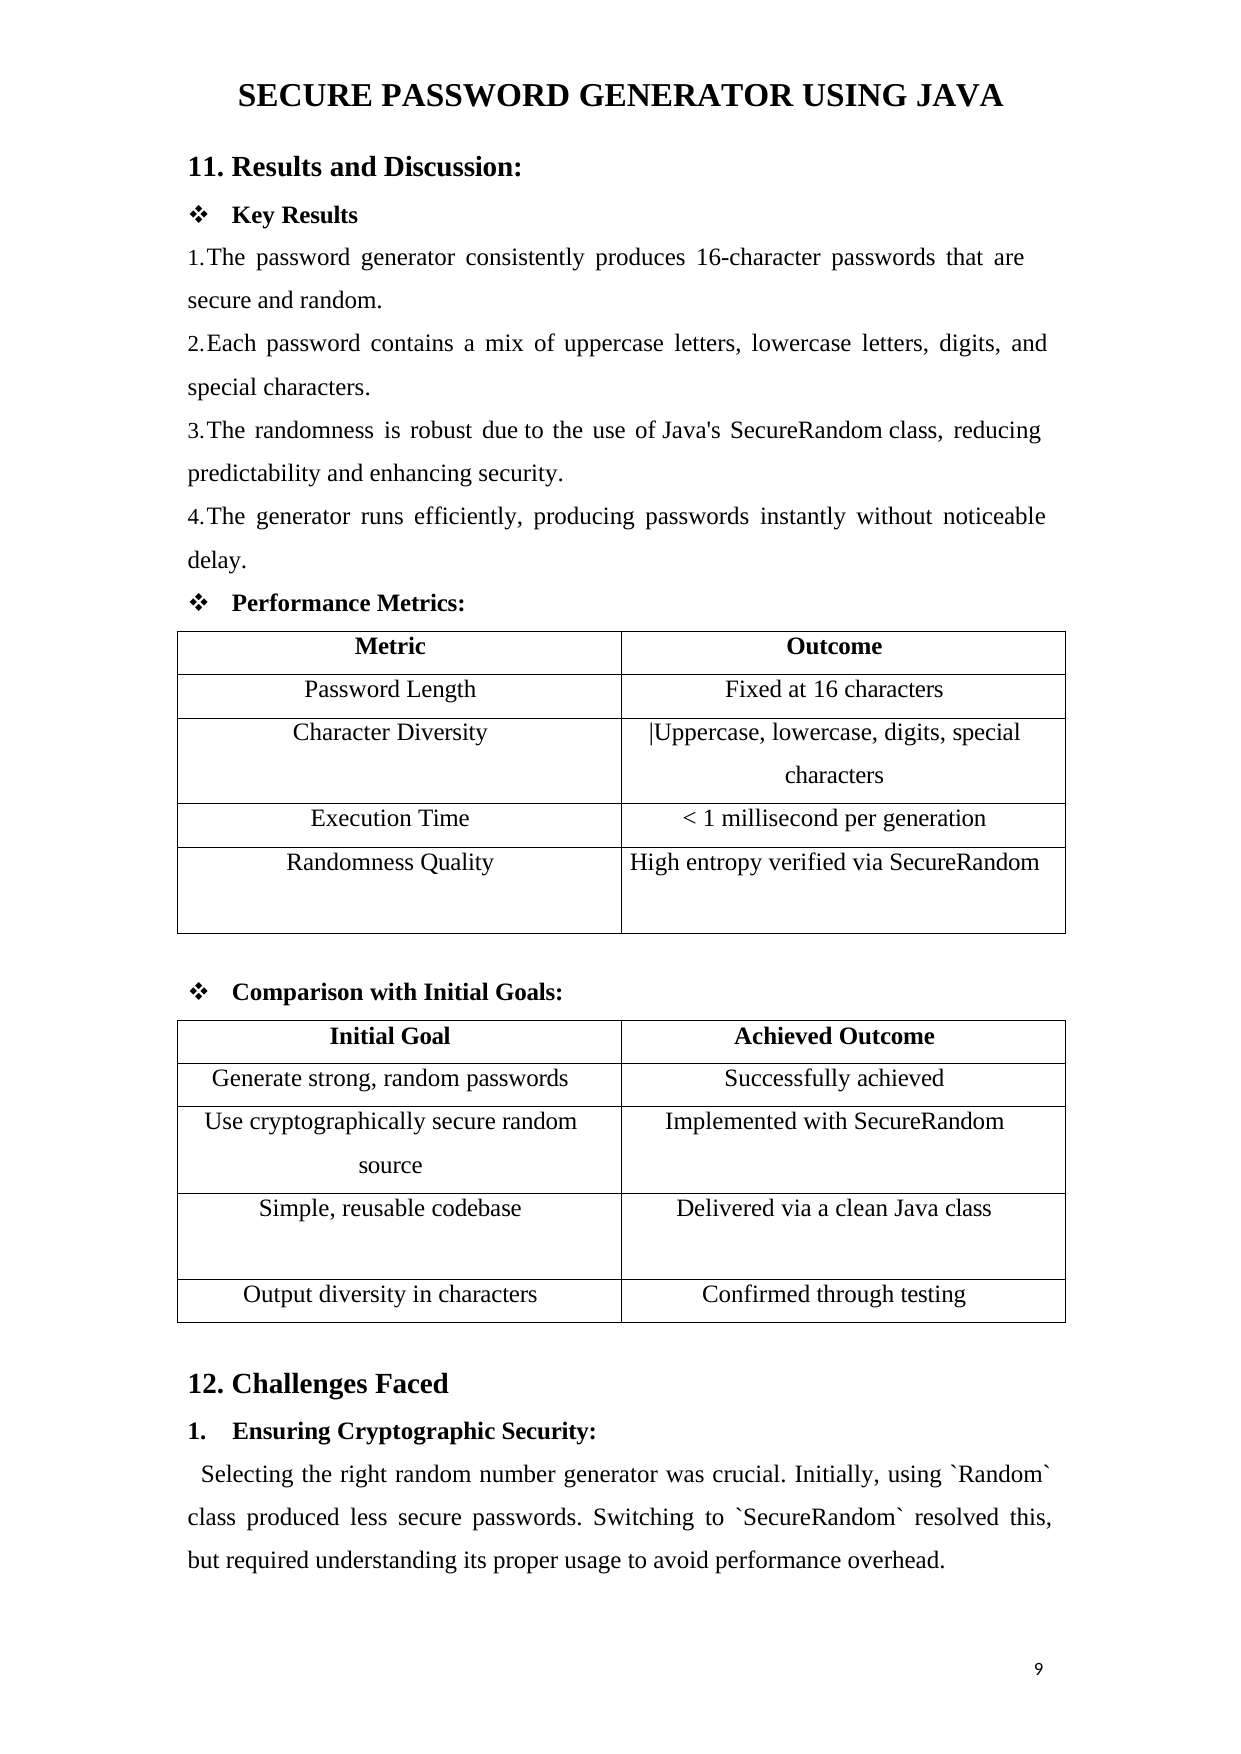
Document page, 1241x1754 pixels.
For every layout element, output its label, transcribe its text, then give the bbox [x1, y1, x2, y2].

table_cell Successfully achieved [622, 1064, 1065, 1106]
table_cell Confirmed through testing [622, 1280, 1065, 1322]
table_cell Implemented with SecureRandom [622, 1107, 1065, 1193]
list The randomness is robust due to the use of Java's SecureRandom class, reducing predictability and enhancing security. [187, 415, 1052, 487]
subtitle Key Results [187, 200, 1093, 228]
table_cell Generate strong, random passwords [178, 1064, 621, 1106]
list Comparison with Initial Goals: [187, 977, 1093, 1005]
list Performance Metrics: [187, 588, 1093, 617]
table_cell |Uppercase, lowercase, digits, special characters [622, 719, 1065, 803]
list The password generator consistently produces 16-character passwords that are secure and random. [187, 242, 1054, 314]
table_header Outcome [622, 632, 1065, 674]
subtitle Challenges Faced [187, 1366, 1093, 1399]
text Selecting the right random number generator was crucial. Initially, using `Random` class produced less secure passwords. Switching to `SecureRandom` resolved this, but required understanding its proper usage to avoid performance overhead. [187, 1459, 1052, 1574]
table_cell Fixed at 16 characters [622, 675, 1065, 717]
subtitle Ensuring Cryptographic Security: [187, 1416, 1093, 1445]
table_cell High entropy verified via SecureRandom [622, 848, 1065, 933]
table_cell Randomness Quality [178, 848, 621, 933]
table_header Achieved Outcome [622, 1021, 1065, 1063]
table_header Metric [178, 632, 621, 674]
list Each password contains a mix of uppercase letters, lowercase letters, digits, and special characters. [187, 328, 1052, 401]
table_cell Delivered via a clean Java class [622, 1194, 1065, 1279]
table_cell Execution Time [178, 804, 621, 847]
table_header Initial Goal [178, 1021, 621, 1063]
subtitle Results and Discussion: [187, 149, 1093, 183]
table_cell Output diversity in characters [178, 1280, 621, 1322]
table_cell < 1 millisecond per generation [622, 804, 1065, 847]
table_cell Use cryptographically secure random source [178, 1107, 621, 1193]
table_cell Password Length [178, 675, 621, 717]
list The generator runs efficiently, producing passwords instantly without noticeable delay. [187, 501, 1052, 573]
table_cell Character Diversity [178, 719, 621, 803]
table_cell Simple, reusable codebase [178, 1194, 621, 1279]
